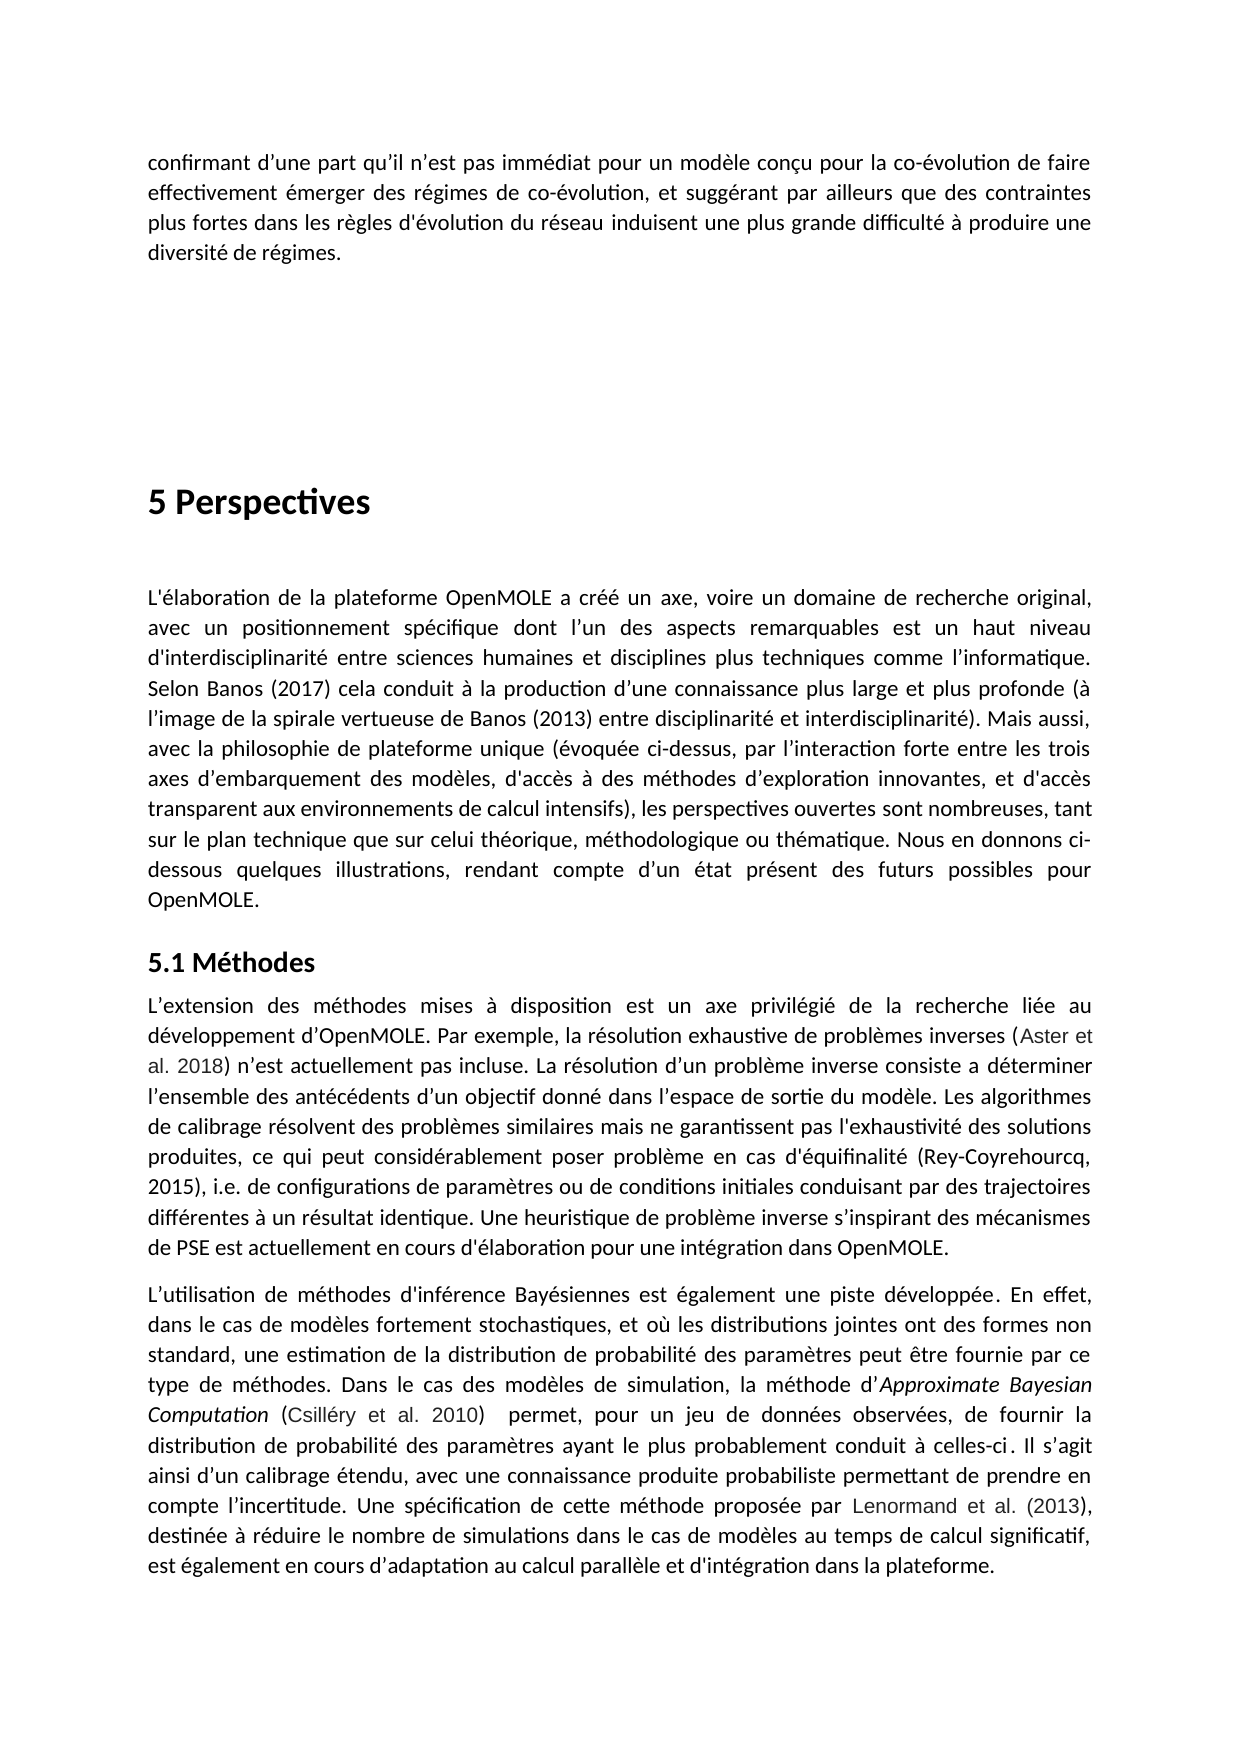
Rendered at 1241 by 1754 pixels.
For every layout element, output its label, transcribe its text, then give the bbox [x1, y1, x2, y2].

text L’utilisation de méthodes d'inférence Bayésiennes est également une piste développée. En effet, dans le cas de modèles fortement stochastiques, et où les distributions jointes ont des formes non standard, une estimation de la distribution de probabilité des paramètres peut être fournie par ce type de méthodes. Dans le cas des modèles de simulation, la méthode d’Approximate Bayesian Computation (Csilléry et al. 2010) permet, pour un jeu de données observées, de fournir la distribution de probabilité des paramètres ayant le plus probablement conduit à celles-ci. Il s’agit ainsi d’un calibrage étendu, avec une connaissance produite probabiliste permettant de prendre en compte l’incertitude. Une spécification de cette méthode proposée par Lenormand et al. (2013), destinée à réduire le nombre de simulations dans le cas de modèles au temps de calcul significatif, est également en cours d’adaptation au calcul parallèle et d'intégration dans la plateforme. [148, 1280, 1093, 1580]
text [148, 148, 1093, 266]
subtitle 5 Perspectives [148, 478, 1093, 524]
text L'élaboration de la plateforme OpenMOLE a créé un axe, voire un domaine de recherche original, avec un positionnement spécifique dont l’un des aspects remarquables est un haut niveau d'interdisciplinarité entre sciences humaines et disciplines plus techniques comme l’informatique. Selon Banos (2017) cela conduit à la production d’une connaissance plus large et plus profonde (à l’image de la spirale vertueuse de Banos (2013) entre disciplinarité et interdisciplinarité). Mais aussi, avec la philosophie de plateforme unique (évoquée ci-dessus, par l’interaction forte entre les trois axes d’embarquement des modèles, d'accès à des méthodes d’exploration innovantes, et d'accès transparent aux environnements de calcul intensifs), les perspectives ouvertes sont nombreuses, tant sur le plan technique que sur celui théorique, méthodologique ou thématique. Nous en donnons ci-dessous quelques illustrations, rendant compte d’un état présent des futurs possibles pour OpenMOLE. [148, 583, 1093, 913]
text L’extension des méthodes mises à disposition est un axe privilégié de la recherche liée au développement d’OpenMOLE. Par exemple, la résolution exhaustive de problèmes inverses (Aster et al. 2018) n’est actuellement pas incluse. La résolution d’un problème inverse consiste a déterminer l’ensemble des antécédents d’un objectif donné dans l’espace de sortie du modèle. Les algorithmes de calibrage résolvent des problèmes similaires mais ne garantissent pas l'exhaustivité des solutions produites, ce qui peut considérablement poser problème en cas d'équifinalité (Rey-Coyrehourcq, 2015), i.e. de configurations de paramètres ou de conditions initiales conduisant par des trajectoires différentes à un résultat identique. Une heuristique de problème inverse s’inspirant des mécanismes de PSE est actuellement en cours d'élaboration pour une intégration dans OpenMOLE. [148, 991, 1093, 1261]
subtitle 5.1 Méthodes [148, 944, 1093, 980]
